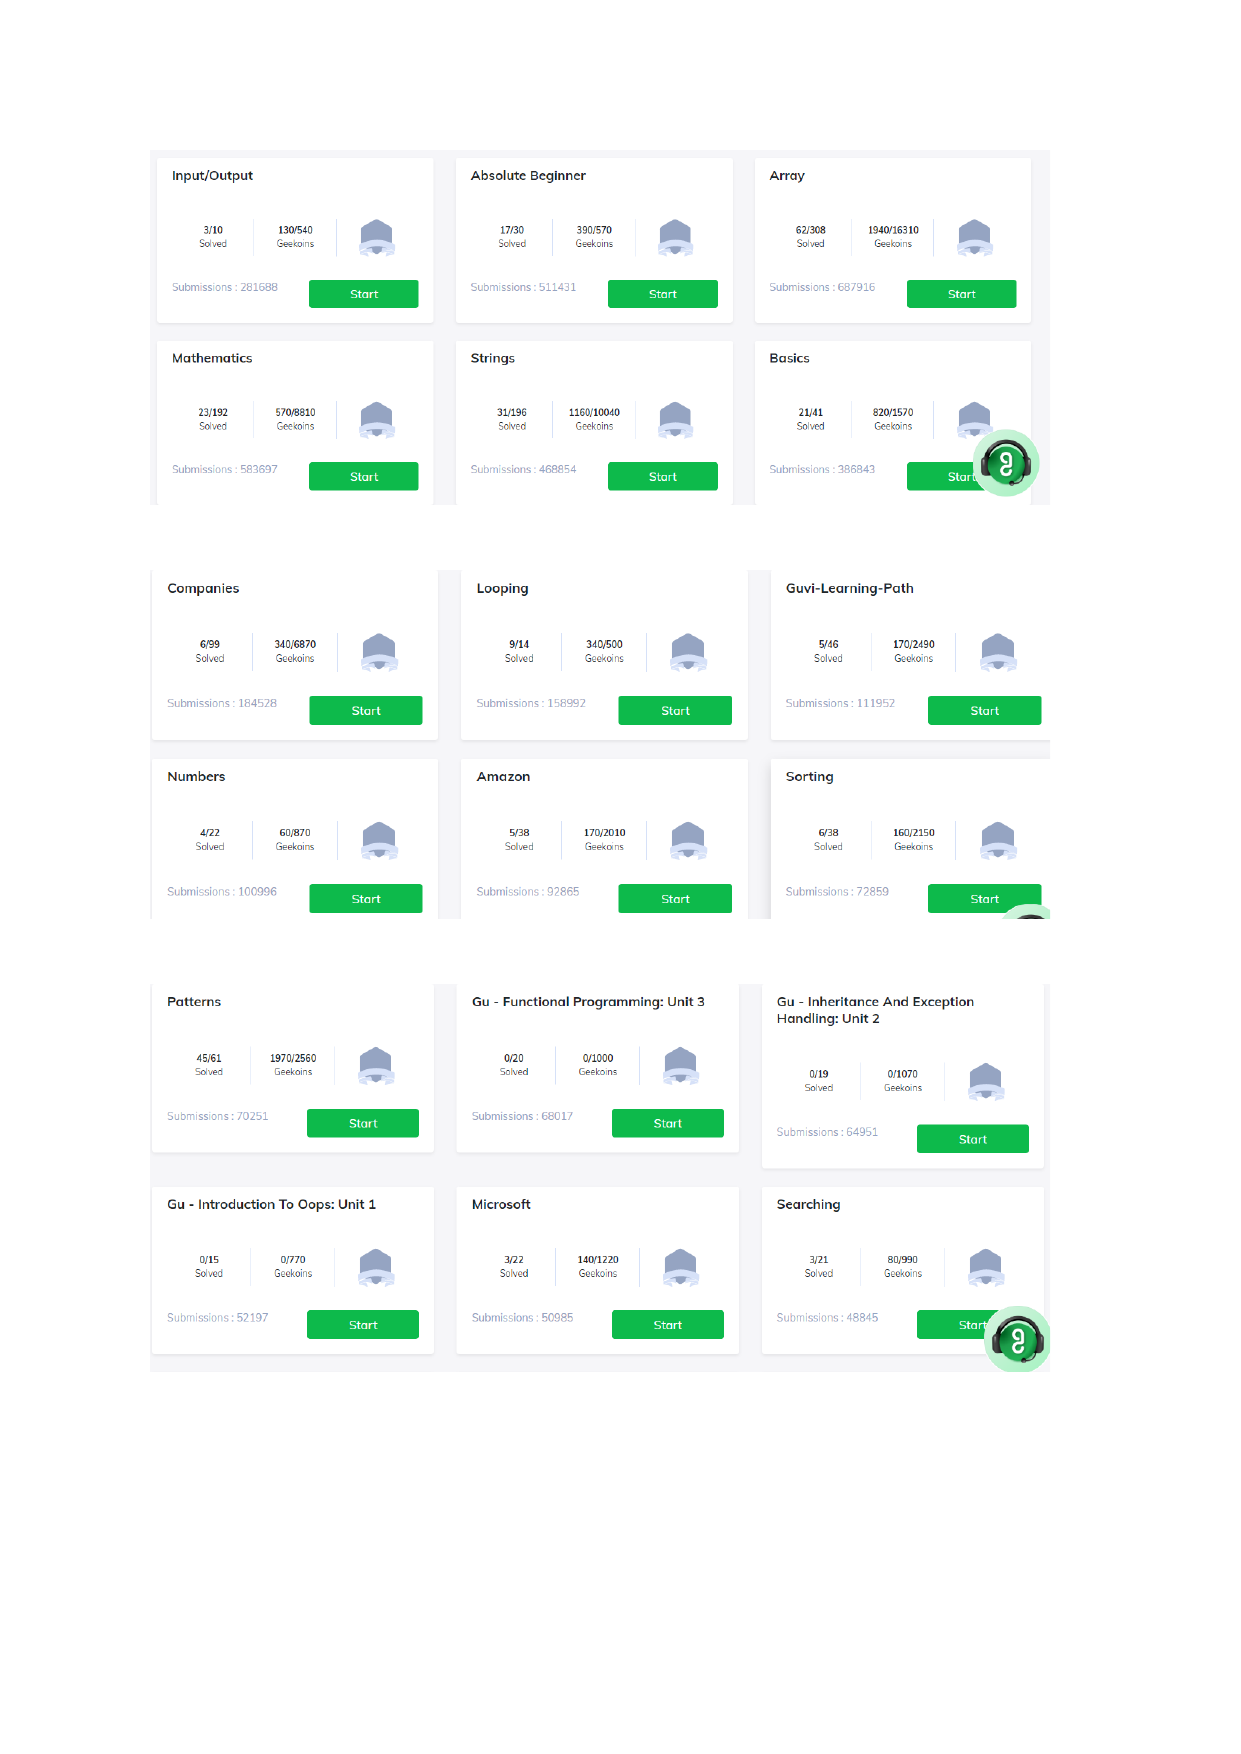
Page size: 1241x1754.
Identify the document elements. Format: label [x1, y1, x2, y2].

picture [150, 150, 1050, 505]
picture [150, 570, 1050, 919]
picture [150, 984, 1050, 1372]
